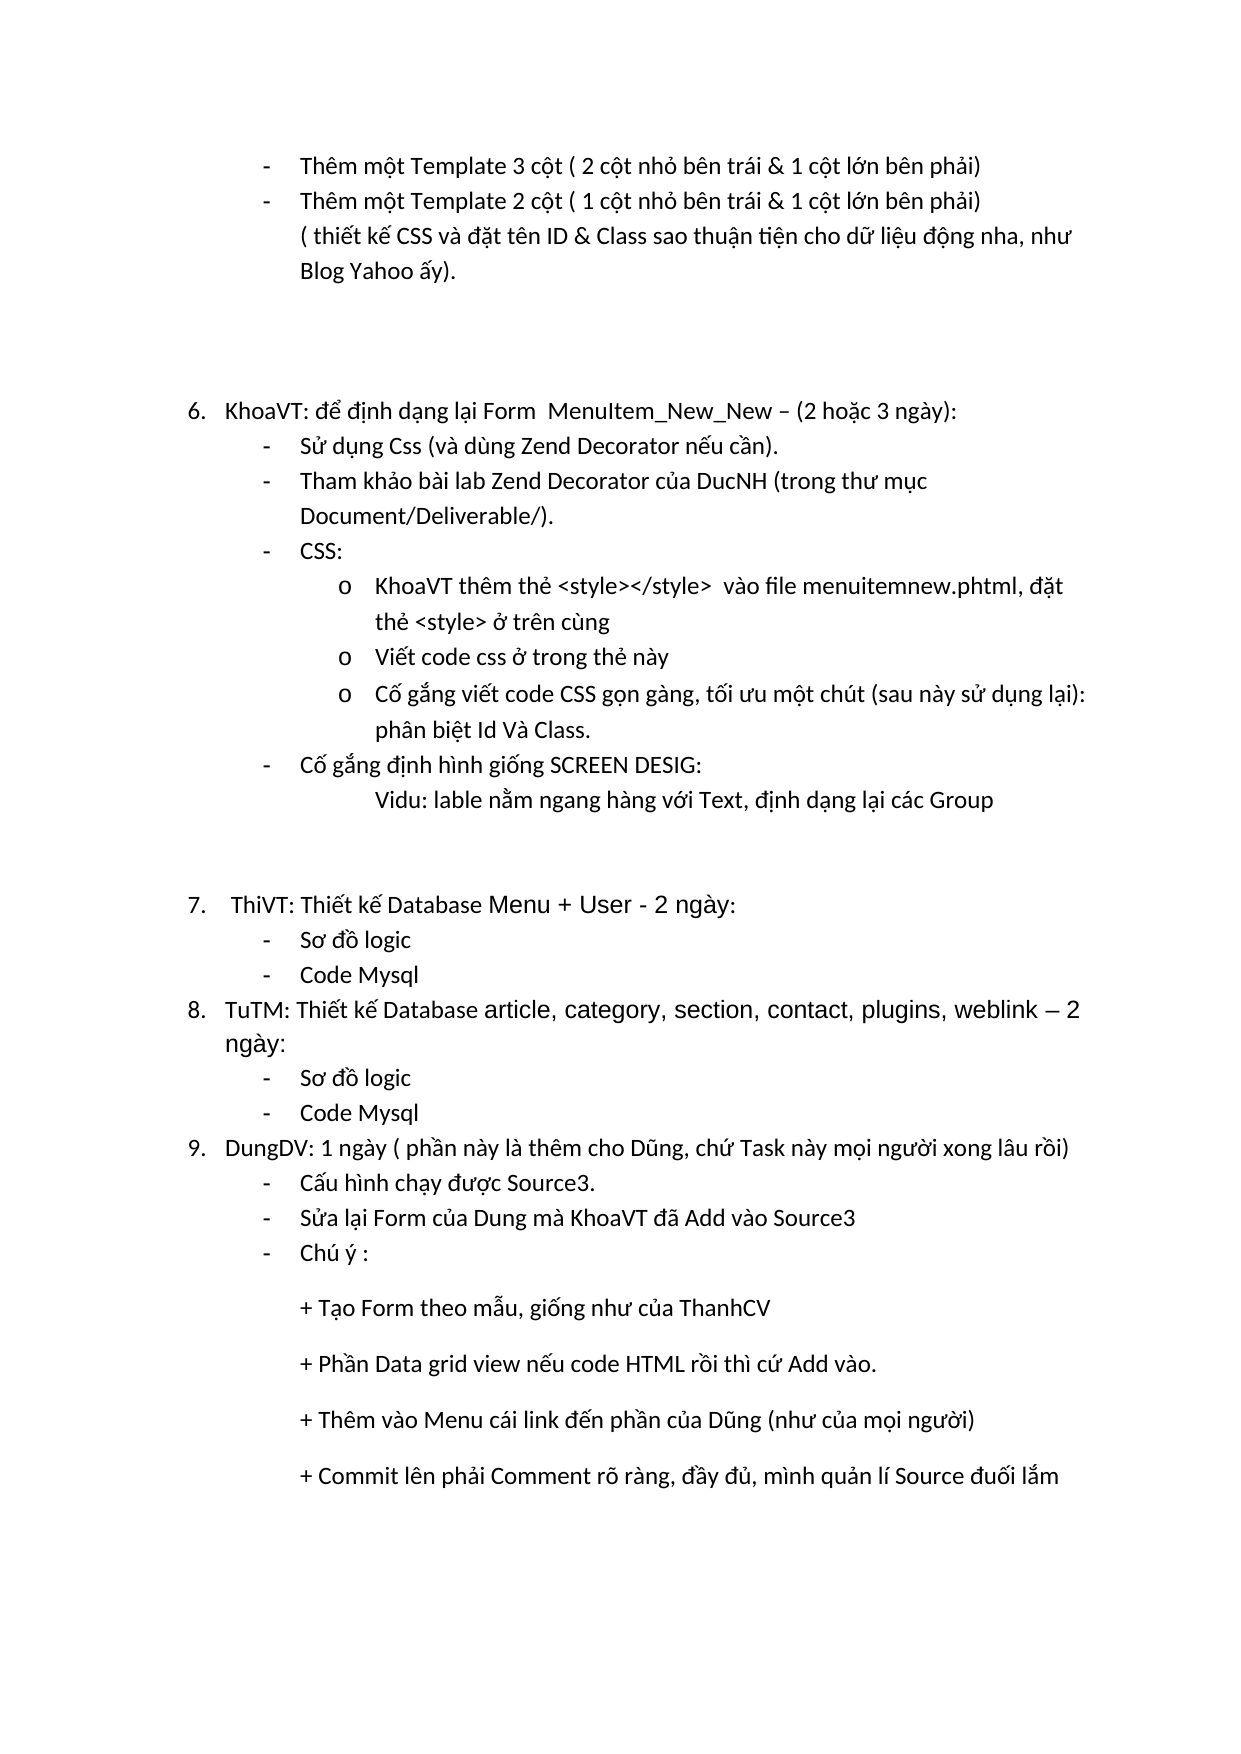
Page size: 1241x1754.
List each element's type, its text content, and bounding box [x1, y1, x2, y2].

list CSS: [262, 535, 1090, 566]
list Chú ý : [262, 1237, 1090, 1267]
list Vidu: lable nằm ngang hàng với Text, định dạng lại các Group [375, 784, 1090, 814]
list Tham khảo bài lab Zend Decorator của DucNH (trong thư mục Document/Deliverable/). [262, 465, 1090, 531]
list Code Mysql [262, 959, 1090, 989]
list Cố gắng định hình giống SCREEN DESIG: [262, 749, 1090, 779]
list Sử dụng Css (và dùng Zend Decorator nếu cần). [262, 430, 1090, 461]
list ( thiết kế CSS và đặt tên ID & Class sao thuận tiện cho dữ liệu động nha, như Blog Yahoo ấy). [300, 220, 1090, 286]
list Sửa lại Form của Dung mà KhoaVT đã Add vào Source3 [262, 1202, 1090, 1232]
list Thêm một Template 2 cột ( 1 cột nhỏ bên trái & 1 cột lớn bên phải) [262, 185, 1090, 216]
text + Tạo Form theo mẫu, giống như của ThanhCV [300, 1293, 1090, 1323]
list Cố gắng viết code CSS gọn gàng, tối ưu một chút (sau này sử dụng lại): phân biệt Id Và Class. [337, 678, 1090, 744]
list Viết code css ở trong thẻ này [337, 641, 1090, 673]
list Cấu hình chạy được Source3. [262, 1167, 1090, 1197]
text + Phần Data grid view nếu code HTML rồi thì cứ Add vào. [300, 1348, 1090, 1379]
list KhoaVT thêm thẻ <style></style> vào file menuitemnew.phtml, đặt thẻ <style> ở trên cùng [337, 570, 1090, 637]
list DungDV: 1 ngày ( phần này là thêm cho Dũng, chứ Task này mọi người xong lâu rồi) [187, 1132, 1090, 1162]
list ThiVT: Thiết kế Database Menu + User - 2 ngày: [187, 889, 1090, 919]
list TuTM: Thiết kế Database article, category, section, contact, plugins, weblink – 2 ngày: [187, 994, 1090, 1057]
list Thêm một Template 3 cột ( 2 cột nhỏ bên trái & 1 cột lớn bên phải) [262, 150, 1090, 181]
list + Commit lên phải Comment rõ ràng, đầy đủ, mình quản lí Source đuối lắm [300, 1460, 1090, 1491]
list KhoaVT: để định dạng lại Form MenuItem_New_New – (2 hoặc 3 ngày): [187, 395, 1090, 426]
list Code Mysql [262, 1097, 1090, 1127]
text + Thêm vào Menu cái link đến phần của Dũng (như của mọi người) [300, 1404, 1090, 1435]
list Sơ đồ logic [262, 1062, 1090, 1092]
list Sơ đồ logic [262, 924, 1090, 954]
